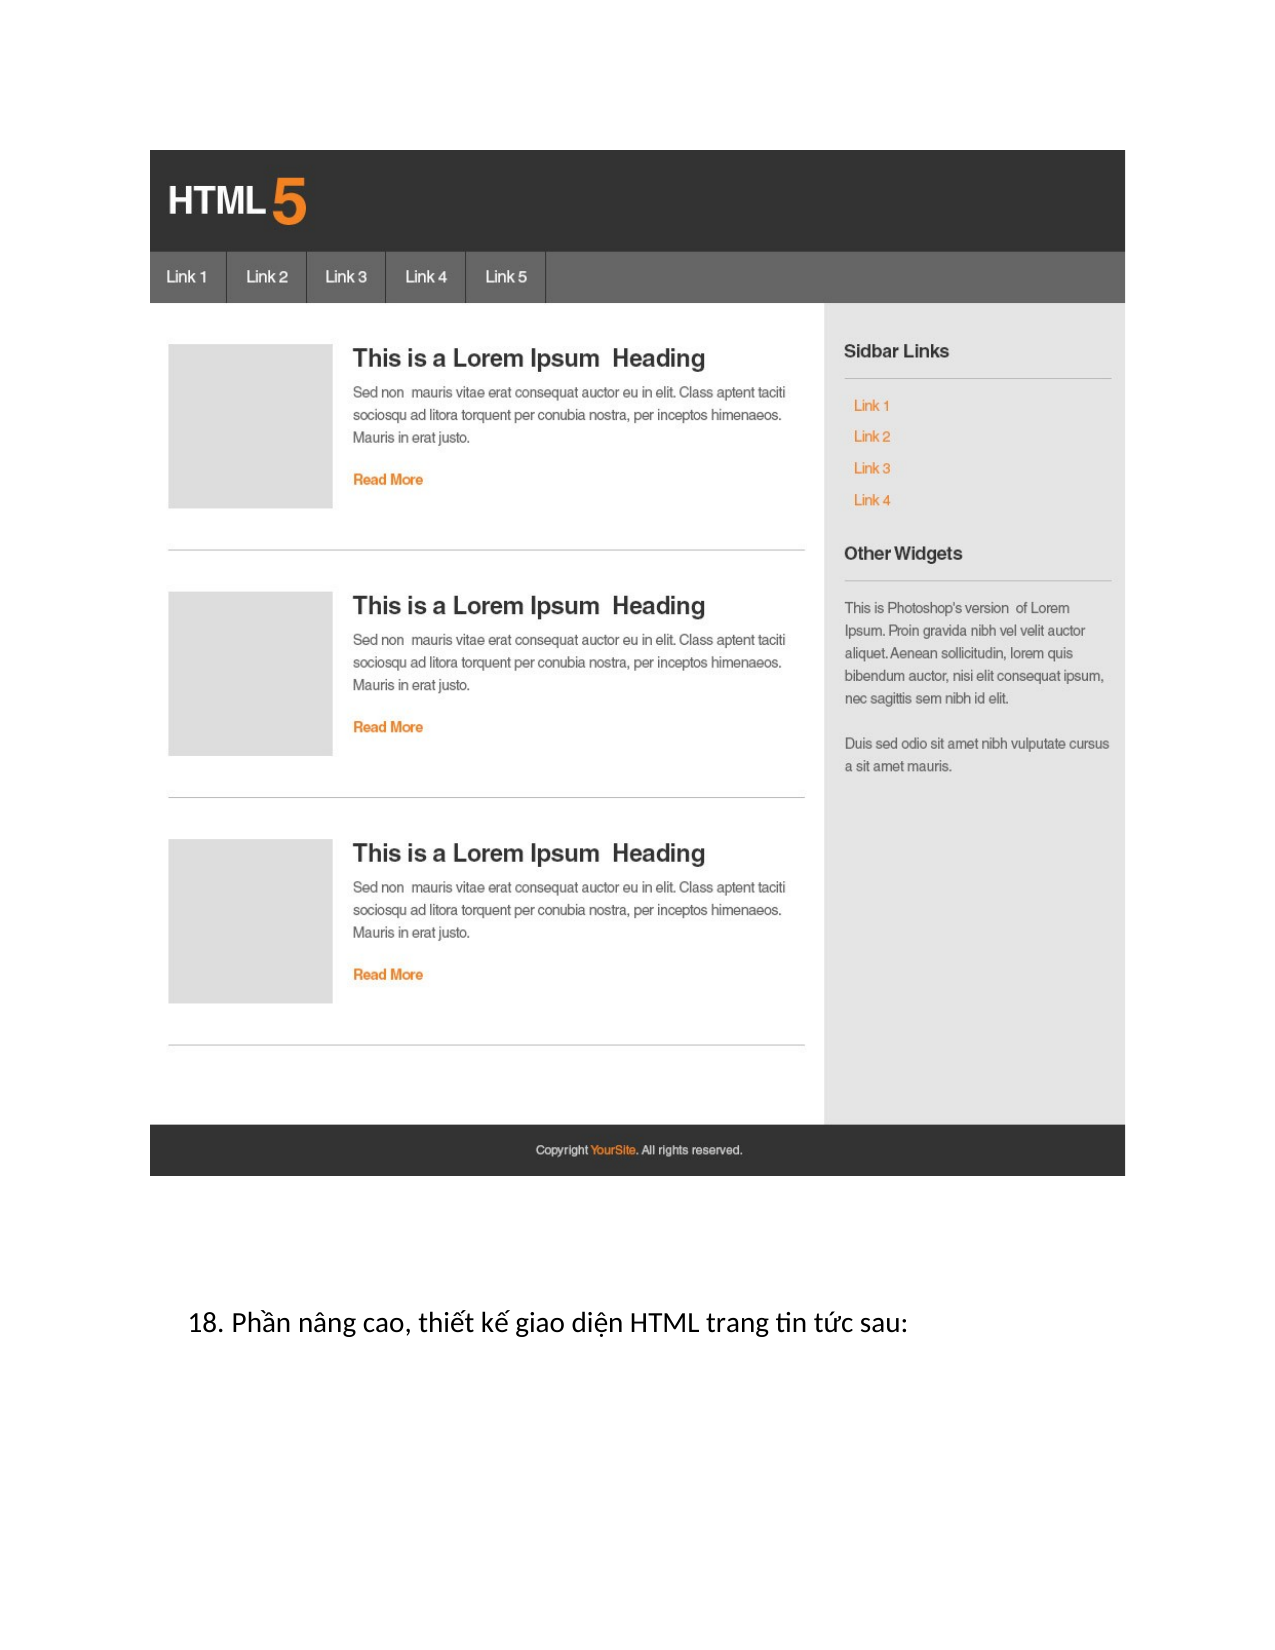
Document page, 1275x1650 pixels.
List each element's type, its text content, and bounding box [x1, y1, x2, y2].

picture [150, 150, 1125, 1176]
list Phần nâng cao, thiết kế giao diện HTML trang tin tức sau: [187, 1304, 1125, 1340]
